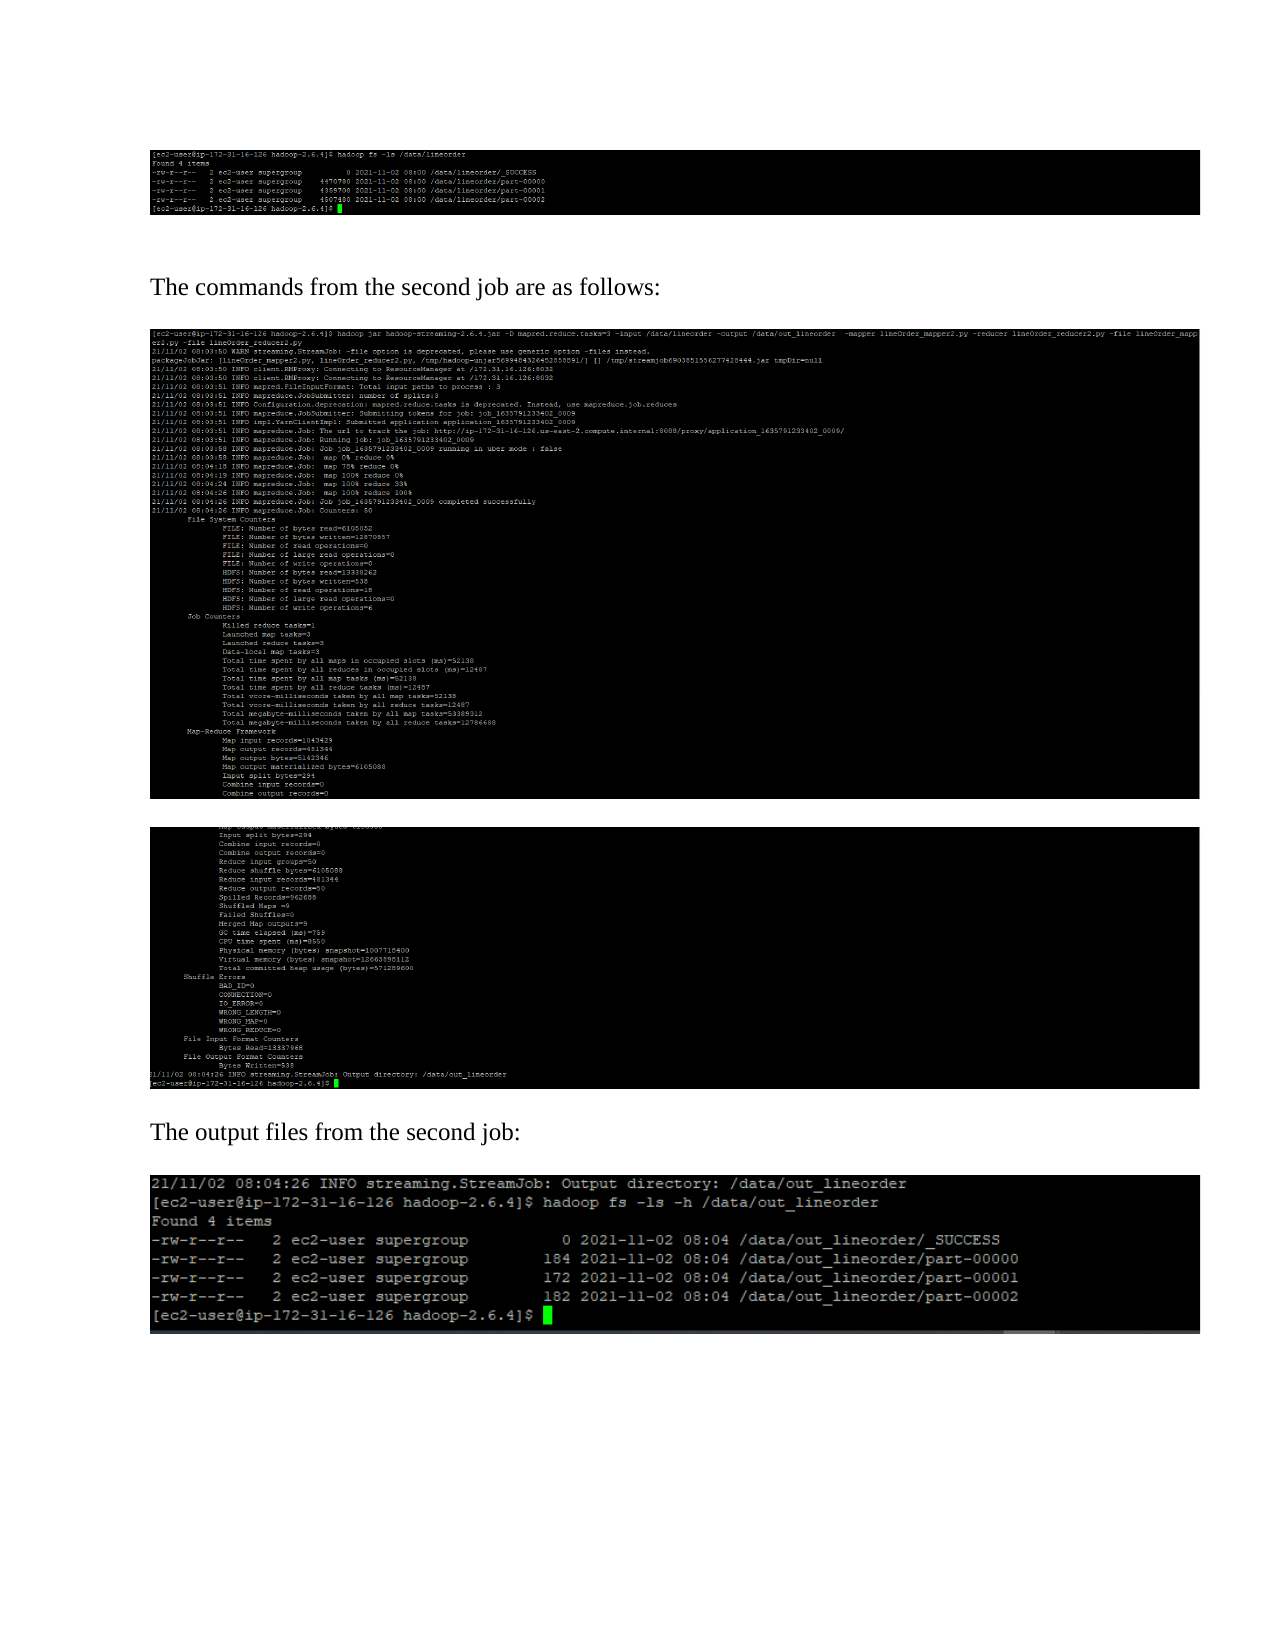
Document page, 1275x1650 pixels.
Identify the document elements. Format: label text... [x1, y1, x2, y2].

picture [150, 329, 1200, 799]
picture [150, 827, 1200, 1089]
text The output files from the second job: [150, 1117, 1162, 1146]
picture [150, 1175, 1200, 1334]
picture [150, 150, 1200, 215]
text The commands from the second job are as follows: [150, 272, 1162, 301]
